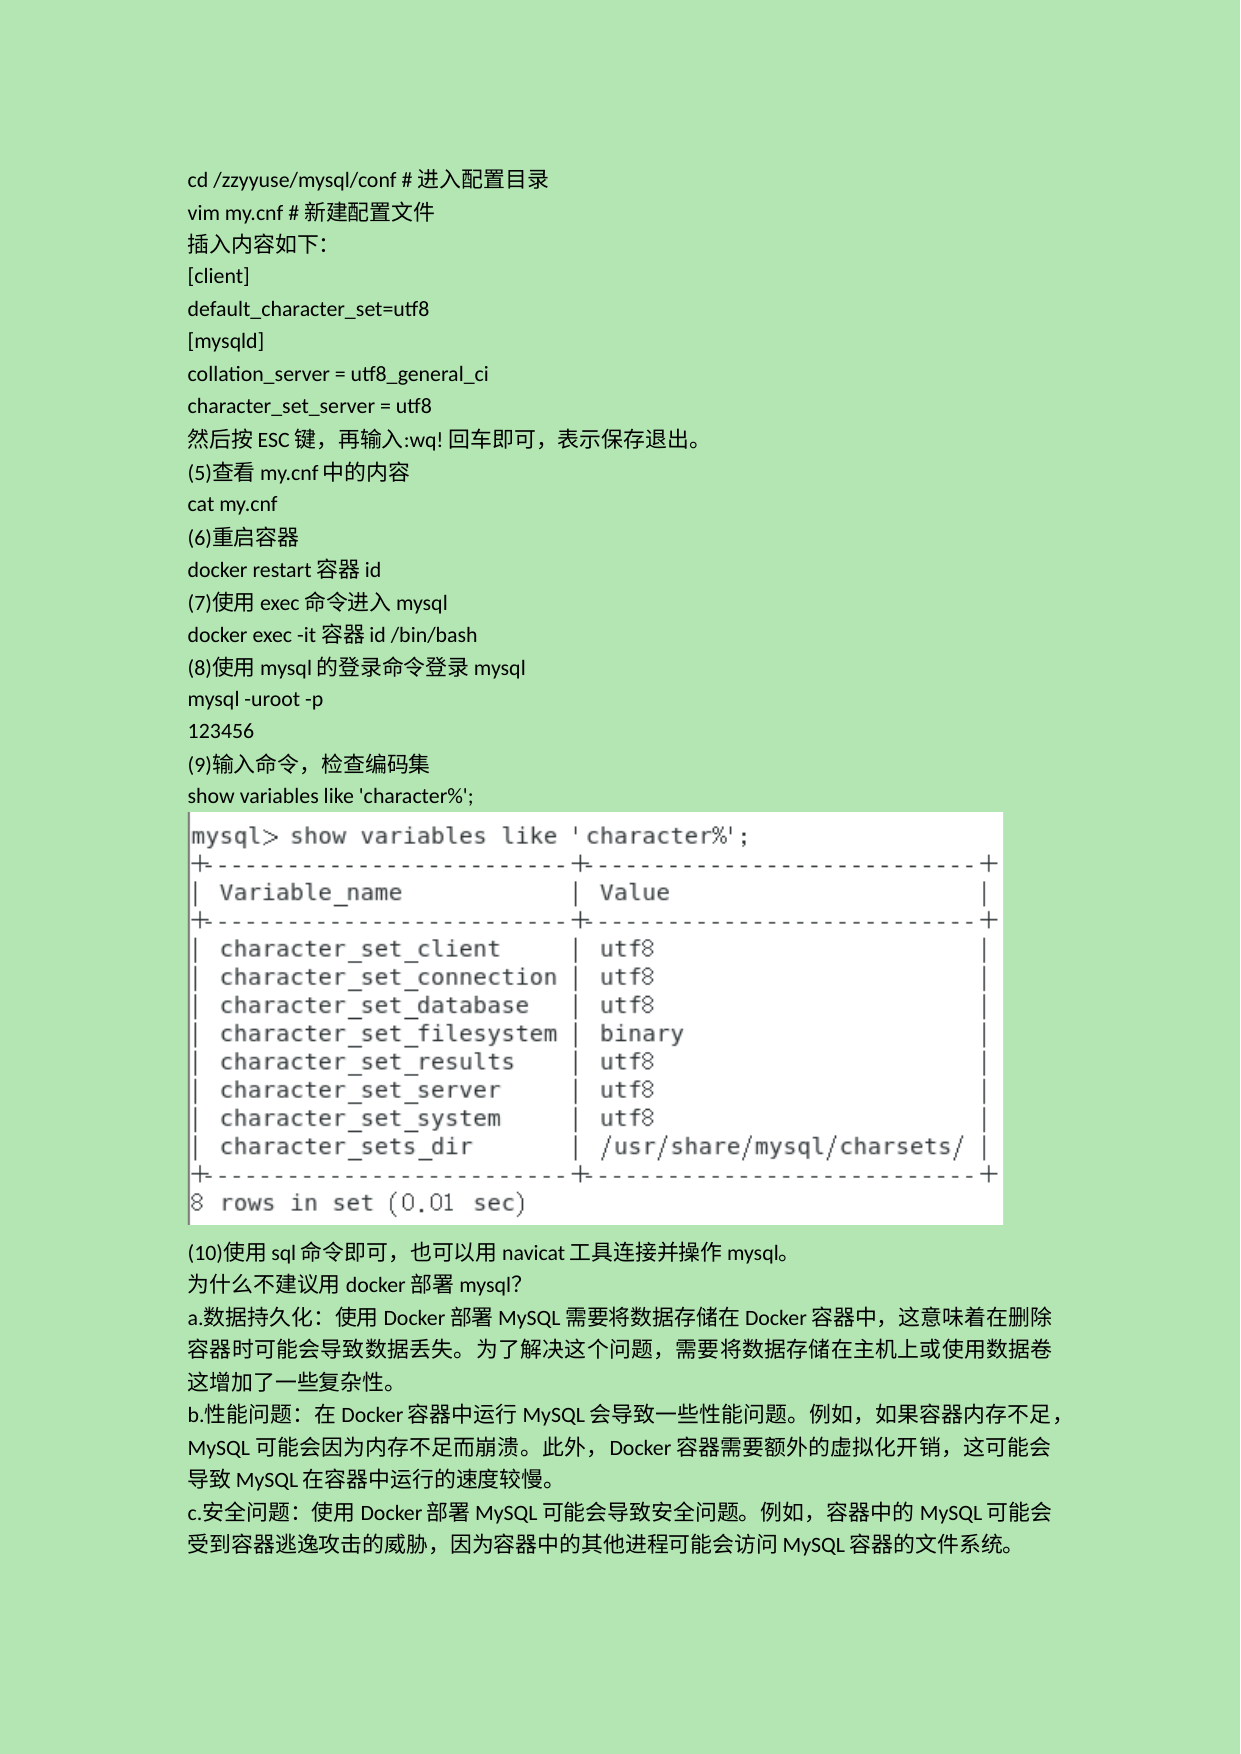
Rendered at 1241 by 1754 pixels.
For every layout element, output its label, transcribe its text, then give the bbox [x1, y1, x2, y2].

text (9)输入命令，检查编码集 [187, 747, 1053, 779]
text cd /zzyyuse/mysql/conf # 进入配置目录 [187, 162, 1053, 194]
text (5)查看my.cnf中的内容 [187, 454, 1053, 487]
text 插入内容如下： [187, 227, 1053, 259]
text 然后按ESC键，再输入:wq! 回车即可，表示保存退出。 [187, 422, 1053, 454]
text default_character_set=utf8 [187, 292, 1053, 324]
text docker restart 容器id [187, 552, 1053, 584]
text 为什么不建议用 docker 部署 mysql？ [187, 1267, 1053, 1299]
text show variables like 'character%'; [187, 779, 1053, 812]
picture [187, 812, 1004, 1225]
text character_set_server = utf8 [187, 389, 1053, 422]
text (6)重启容器 [187, 519, 1053, 552]
text a.数据持久化：使用Docker部署MySQL需要将数据存储在Docker容器中，这意味着在删除容器时可能会导致数据丢失。为了解决这个问题，需要将数据存储在主机上或使用数据卷，这增加了一些复杂性。 [187, 1299, 1053, 1397]
text vim my.cnf # 新建配置文件 [187, 194, 1053, 227]
text b.性能问题：在Docker容器中运行MySQL会导致一些性能问题。例如，如果容器内存不足，MySQL可能会因为内存不足而崩溃。此外，Docker容器需要额外的虚拟化开销，这可能会导致MySQL在容器中运行的速度较慢。 [187, 1397, 1053, 1494]
text collation_server = utf8_general_ci [187, 357, 1053, 389]
text (10)使用sql命令即可，也可以用navicat工具连接并操作mysql。 [187, 1234, 1053, 1267]
text 123456 [187, 714, 1053, 747]
text [client] [187, 259, 1053, 292]
text [mysqld] [187, 324, 1053, 357]
text (8)使用mysql的登录命令登录mysql [187, 649, 1053, 682]
text c.安全问题：使用Docker部署MySQL可能会导致安全问题。例如，容器中的MySQL可能会受到容器逃逸攻击的威胁，因为容器中的其他进程可能会访问MySQL容器的文件系统。 [187, 1494, 1053, 1559]
text mysql -uroot -p [187, 682, 1053, 714]
text docker exec -it 容器id /bin/bash [187, 617, 1053, 649]
text cat my.cnf [187, 487, 1053, 519]
text (7)使用exec命令进入mysql [187, 584, 1053, 617]
